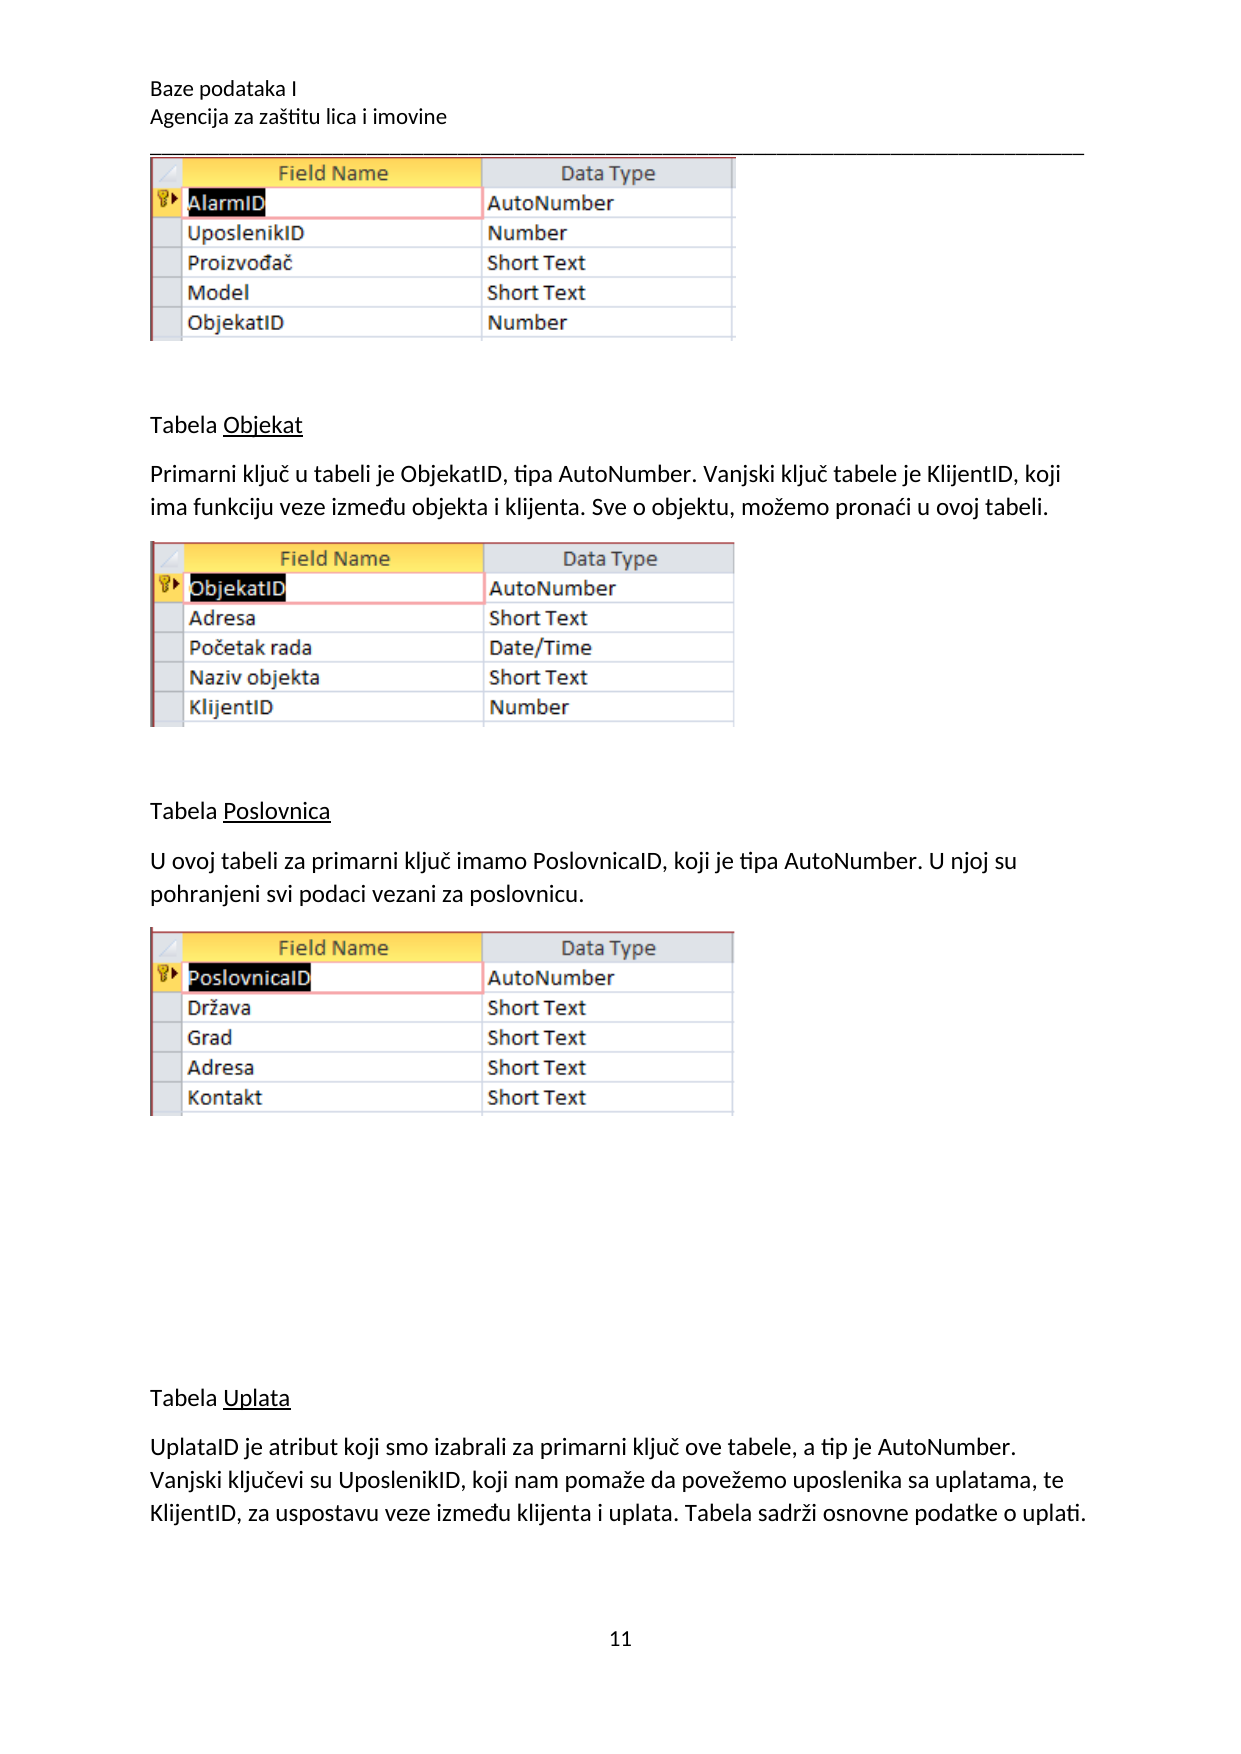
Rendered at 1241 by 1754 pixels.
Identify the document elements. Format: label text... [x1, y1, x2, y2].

text Tabela Poslovnica [150, 796, 1090, 826]
text Primarni ključ u tabeli je ObjekatID, tipa AutoNumber. Vanjski ključ tabele je KlijentID, koji ima funkciju veze između objekta i klijenta. Sve o objektu, možemo pronaći u ovoj tabeli. [150, 459, 1090, 522]
text Tabela Objekat [150, 409, 1090, 439]
picture [150, 541, 735, 727]
text U ovoj tabeli za primarni ključ imamo PoslovnicaID, koji je tipa AutoNumber. U njoj su pohranjeni svi podaci vezani za poslovnicu. [150, 845, 1090, 908]
text UplataID je atribut koji smo izabrali za primarni ključ ove tabele, a tip je AutoNumber. Vanjski ključevi su UposlenikID, koji nam pomaže da povežemo uposlenika sa uplatama, te KlijentID, za uspostavu veze između klijenta i uplata. Tabela sadrži osnovne podatke o uplati. [150, 1431, 1090, 1528]
picture [150, 927, 735, 1116]
text Tabela Uplata [150, 1382, 1090, 1412]
picture [150, 157, 736, 341]
